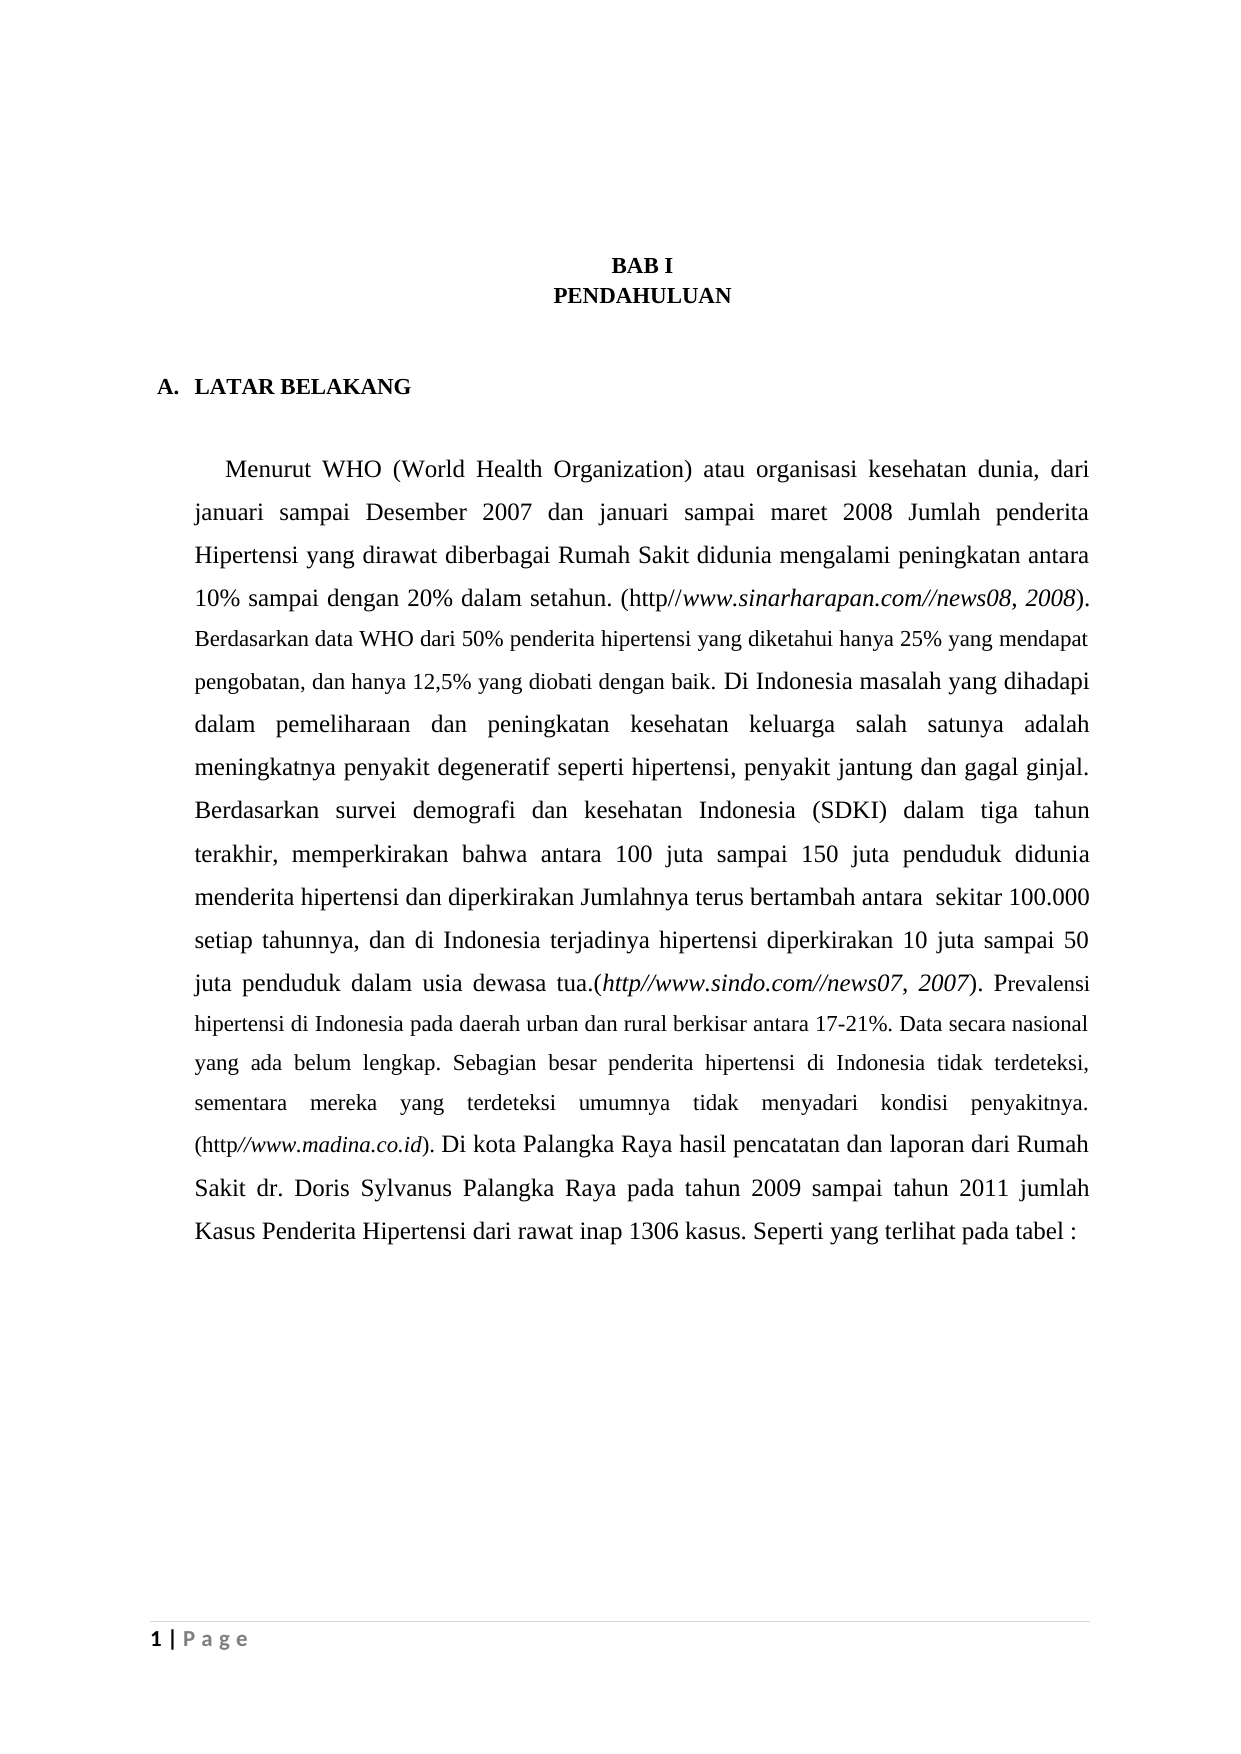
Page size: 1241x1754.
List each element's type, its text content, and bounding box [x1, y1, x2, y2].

list BAB I [194, 252, 1090, 278]
text Menurut WHO (World Health Organization) atau organisasi kesehatan dunia, dari januari sampai Desember 2007 dan januari sampai maret 2008 Jumlah penderita Hipertensi yang dirawat diberbagai Rumah Sakit didunia mengalami peningkatan antara 10% sampai dengan 20% dalam setahun. (http//www.sinarharapan.com//news08, 2008). Berdasarkan data WHO dari 50% penderita hipertensi yang diketahui hanya 25% yang mendapat pengobatan, dan hanya 12,5% yang diobati dengan baik. Di Indonesia masalah yang dihadapi dalam pemeliharaan dan peningkatan kesehatan keluarga salah satunya adalah meningkatnya penyakit degeneratif seperti hipertensi, penyakit jantung dan gagal ginjal. Berdasarkan survei demografi dan kesehatan Indonesia (SDKI) dalam tiga tahun terakhir, memperkirakan bahwa antara 100 juta sampai 150 juta penduduk didunia menderita hipertensi dan diperkirakan Jumlahnya terus bertambah antara sekitar 100.000 setiap tahunnya, dan di Indonesia terjadinya hipertensi diperkirakan 10 juta sampai 50 juta penduduk dalam usia dewasa tua.(http//www.sindo.com//news07, 2007). Prevalensi hipertensi di Indonesia pada daerah urban dan rural berkisar antara 17-21%. Data secara nasional yang ada belum lengkap. Sebagian besar penderita hipertensi di Indonesia tidak terdeteksi, sementara mereka yang terdeteksi umumnya tidak menyadari kondisi penyakitnya. (http//www.madina.co.id). Di kota Palangka Raya hasil pencatatan dan laporan dari Rumah Sakit dr. Doris Sylvanus Palangka Raya pada tahun 2009 sampai tahun 2011 jumlah Kasus Penderita Hipertensi dari rawat inap 1306 kasus. Seperti yang terlihat pada tabel : [194, 454, 1090, 1244]
list LATAR BELAKANG [157, 373, 1090, 399]
list PENDAHULUAN [194, 282, 1090, 309]
